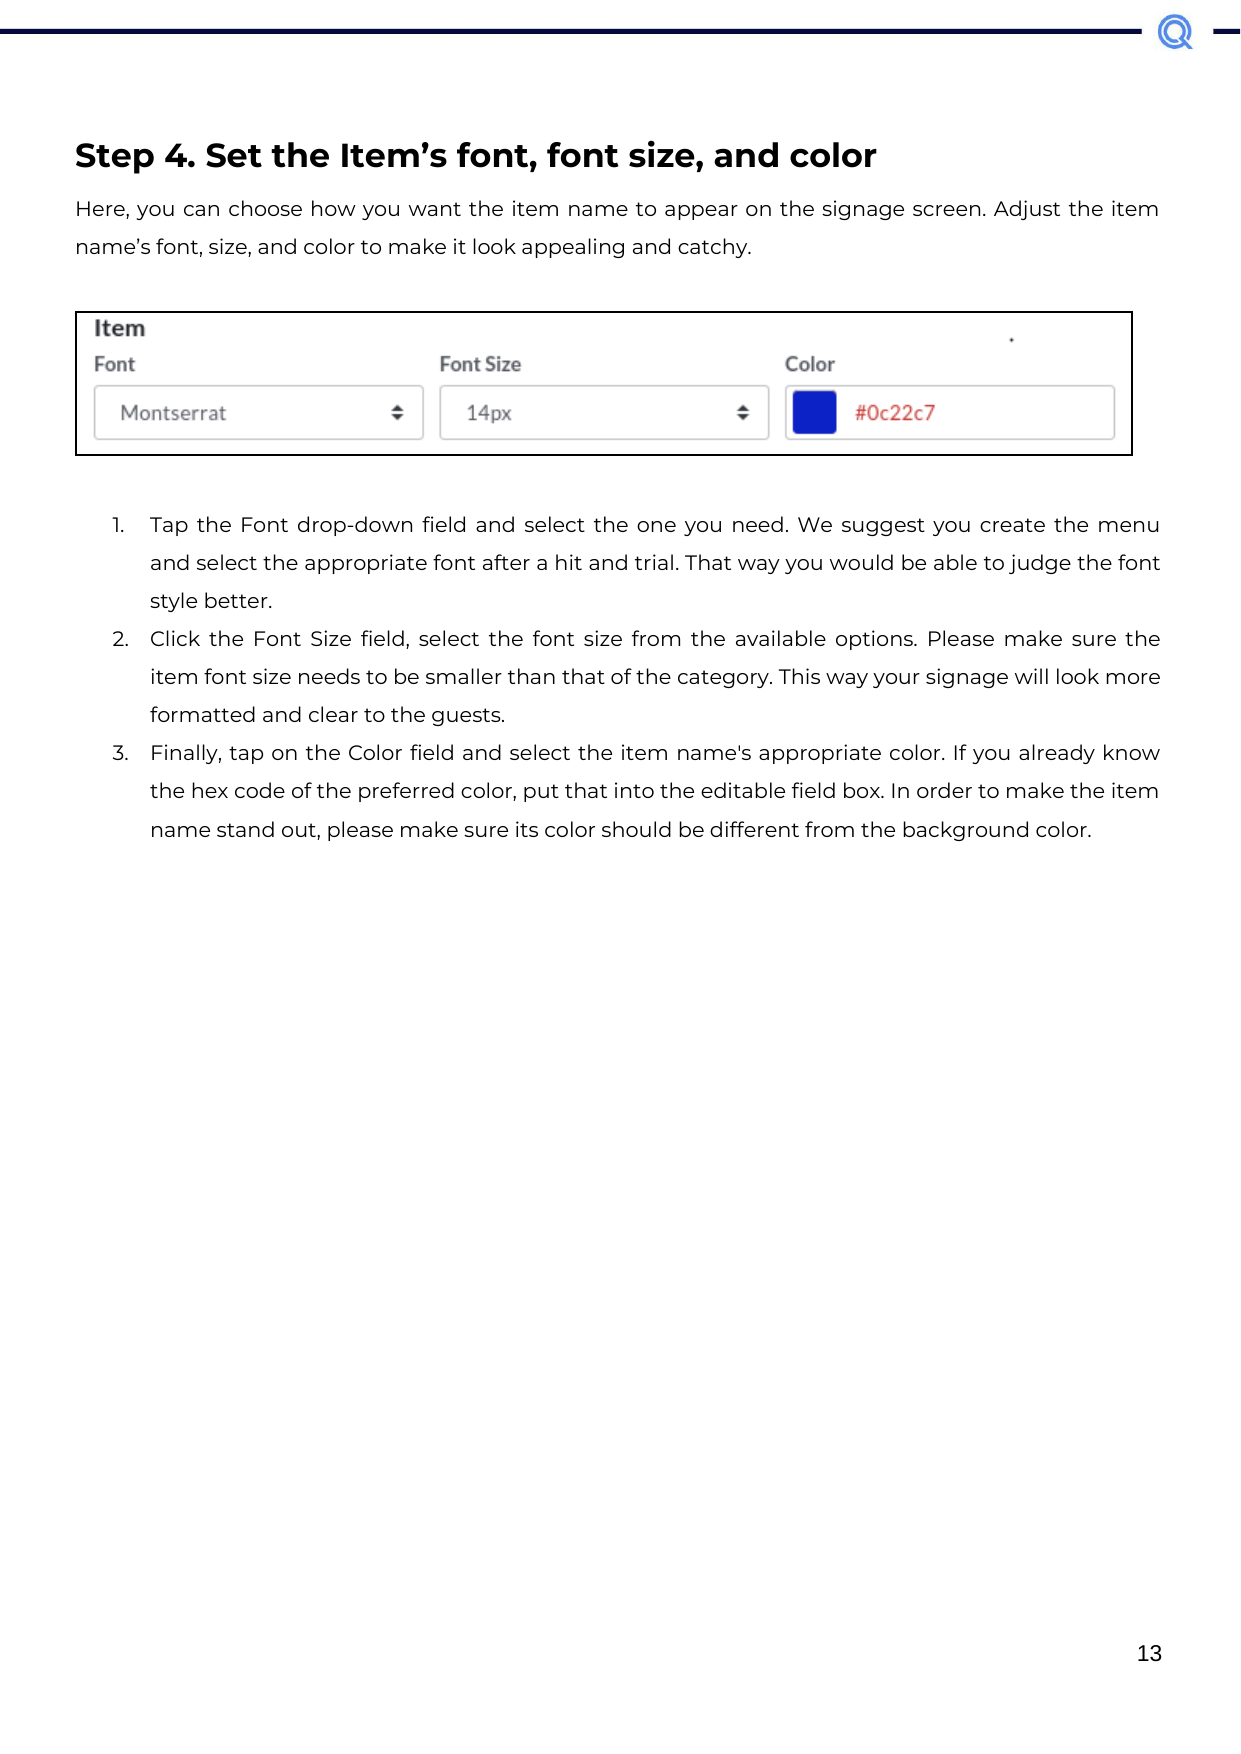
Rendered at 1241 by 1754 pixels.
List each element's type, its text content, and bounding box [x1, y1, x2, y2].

picture [0, 1, 1241, 69]
picture [77, 313, 1131, 454]
list Finally, tap on the Color field and select the item name's appropriate color. If you already know the hex code of the preferred color, put that into the editable field box. In order to make the item name stand out, please make sure its color should be different from the background color. [112, 741, 1162, 842]
list Click the Font Size field, select the font size from the available options. Please make sure the item font size needs to be smaller than that of the category. This way your signage will look more formatted and clear to the guests. [112, 626, 1162, 728]
subtitle Step 4. Set the Item’s font, font size, and color [75, 135, 1162, 176]
text Here, you can choose how you want the item name to appear on the signage screen. Adjust the item name’s font, size, and color to make it look appealing and catchy. [75, 196, 1162, 260]
list Tap the Font drop-down field and select the one you need. We suggest you create the menu and select the appropriate font after a hit and trial. That way you would be able to judge the font style better. [112, 512, 1162, 613]
